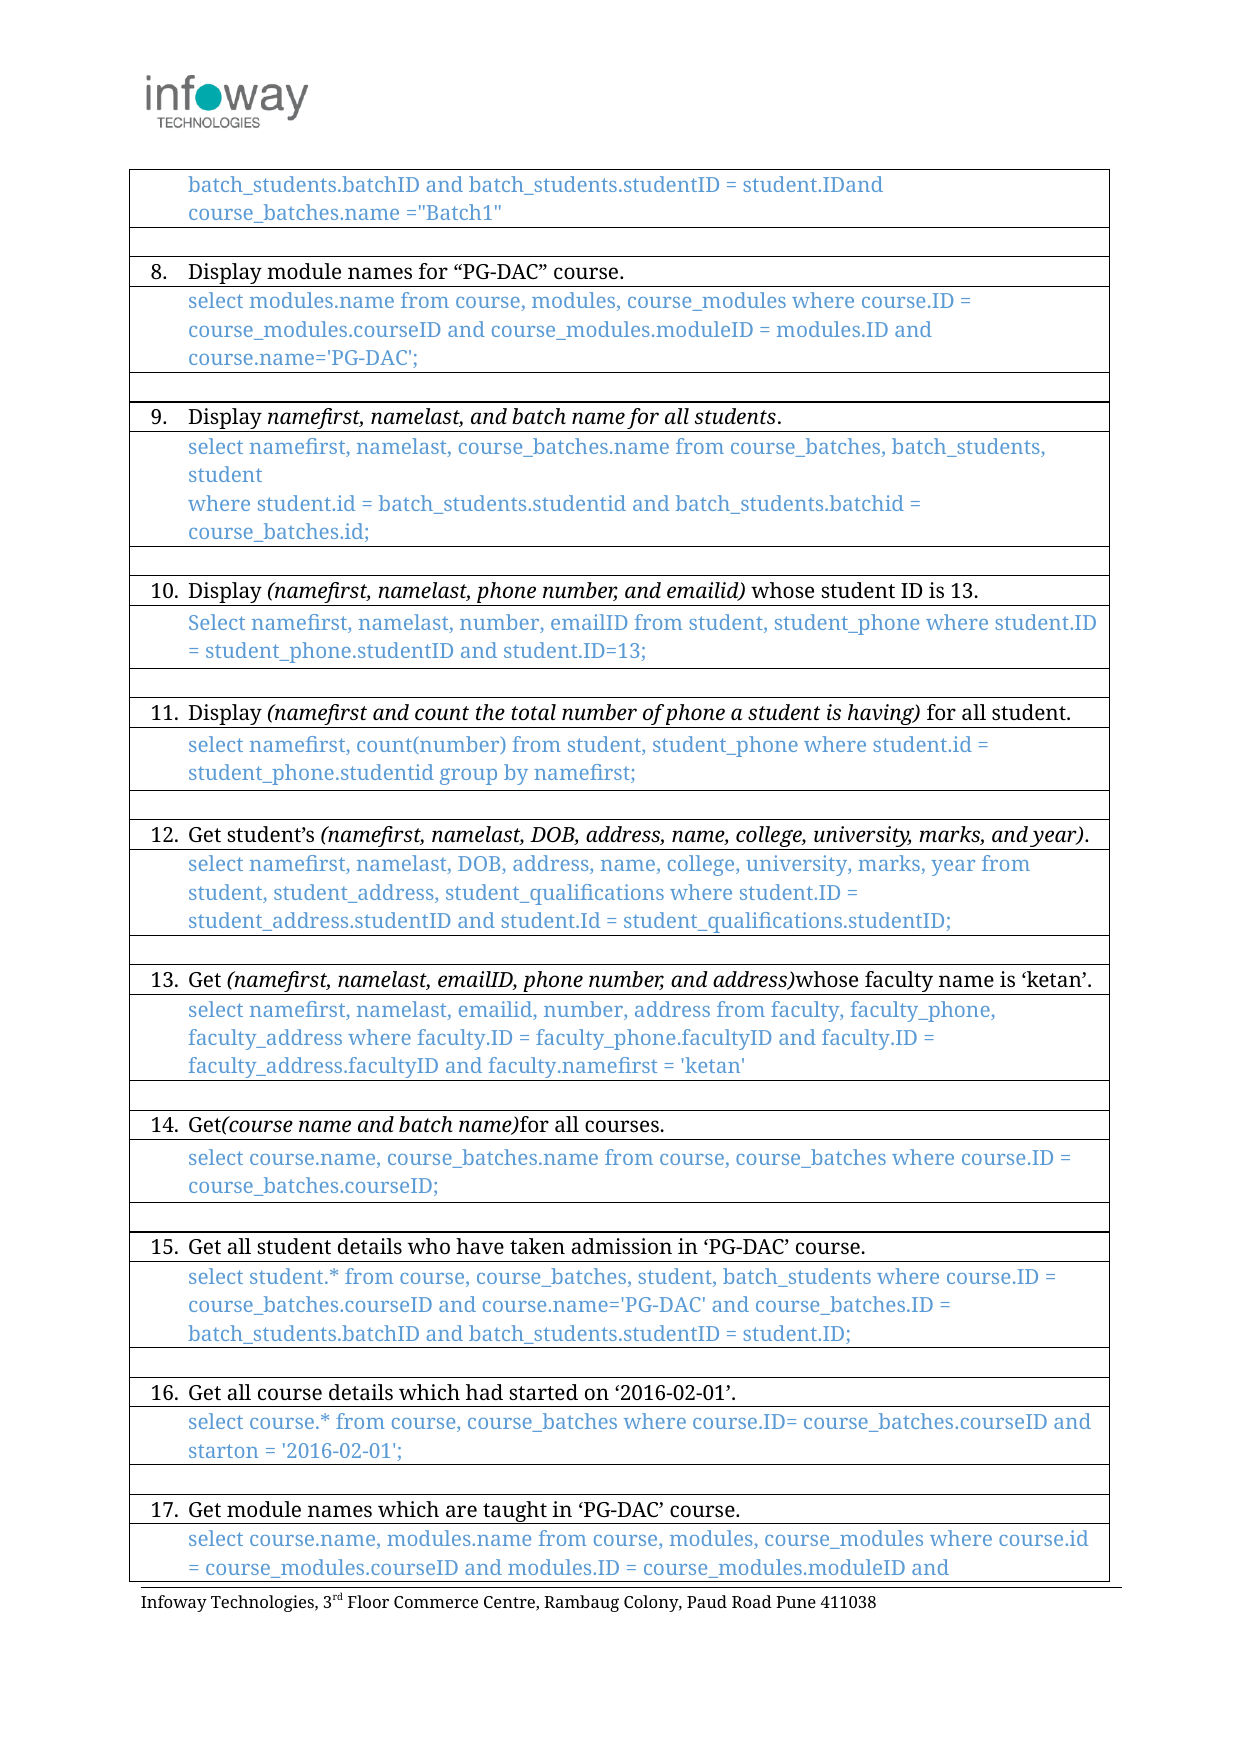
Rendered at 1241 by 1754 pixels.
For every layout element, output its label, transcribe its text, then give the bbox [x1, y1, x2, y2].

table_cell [130, 1524, 1109, 1581]
table_cell select course.name, course_batches.name from course, course_batches where course.ID = course_batches.courseID; [130, 1140, 1109, 1202]
table_cell Get module names which are taught in ‘PG-DAC’ course. [130, 1495, 1109, 1523]
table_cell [130, 170, 1109, 227]
table_cell [130, 1465, 1109, 1494]
table_cell [130, 1081, 1109, 1109]
table_cell Get all student details who have taken admission in ‘PG-DAC’ course. [130, 1233, 1109, 1261]
picture [140, 73, 311, 131]
table_cell select namefirst, namelast, emailid, number, address from faculty, faculty_phone, faculty_address where faculty.ID = faculty_phone.facultyID and faculty.ID = faculty_address.facultyID and faculty.namefirst = 'ketan' [130, 995, 1109, 1080]
table_cell Display (namefirst, namelast, phone number, and emailid) whose student ID is 13. [130, 576, 1109, 605]
table_cell Get(course name and batch name)for all courses. [130, 1111, 1109, 1139]
table_cell [130, 228, 1109, 256]
table_cell Display namefirst, namelast, and batch name for all students. [130, 403, 1109, 431]
table_cell select modules.name from course, modules, course_modules where course.ID = course_modules.courseID and course_modules.moduleID = modules.ID and course.name='PG-DAC'; [130, 287, 1109, 372]
table_cell select namefirst, count(number) from student, student_phone where student.id = student_phone.studentid group by namefirst; [130, 728, 1109, 789]
table_cell [130, 547, 1109, 575]
table_cell select course.* from course, course_batches where course.ID= course_batches.courseID and starton = '2016-02-01'; [130, 1407, 1109, 1464]
table_cell Get student’s (namefirst, namelast, DOB, address, name, college, university, marks, and year). [130, 820, 1109, 848]
table_cell Get (namefirst, namelast, emailID, phone number, and address)whose faculty name is ‘ketan’. [130, 965, 1109, 994]
table_cell Select namefirst, namelast, number, emailID from student, student_phone where student.ID = student_phone.studentID and student.ID=13; [130, 606, 1109, 668]
table_cell [130, 669, 1109, 697]
table_cell select student.* from course, course_batches, student, batch_students where course.ID = course_batches.courseID and course.name='PG-DAC' and course_batches.ID = batch_students.batchID and batch_students.studentID = student.ID; [130, 1262, 1109, 1347]
table_cell [130, 936, 1109, 964]
table_cell [130, 373, 1109, 401]
table_cell [130, 1348, 1109, 1377]
table_cell Display (namefirst and count the total number of phone a student is having) for all student. [130, 698, 1109, 727]
table_cell select namefirst, namelast, DOB, address, name, college, university, marks, year from student, student_address, student_qualifications where student.ID = student_address.studentID and student.Id = student_qualifications.studentID; [130, 850, 1109, 935]
table_cell [130, 791, 1109, 819]
table_cell Display module names for “PG-DAC” course. [130, 257, 1109, 286]
table_cell Get all course details which had started on ‘2016-02-01’. [130, 1378, 1109, 1406]
table_cell select namefirst, namelast, course_batches.name from course_batches, batch_students, student where student.id = batch_students.studentid and batch_students.batchid = course_batches.id; [130, 432, 1109, 546]
table_cell [130, 1203, 1109, 1231]
